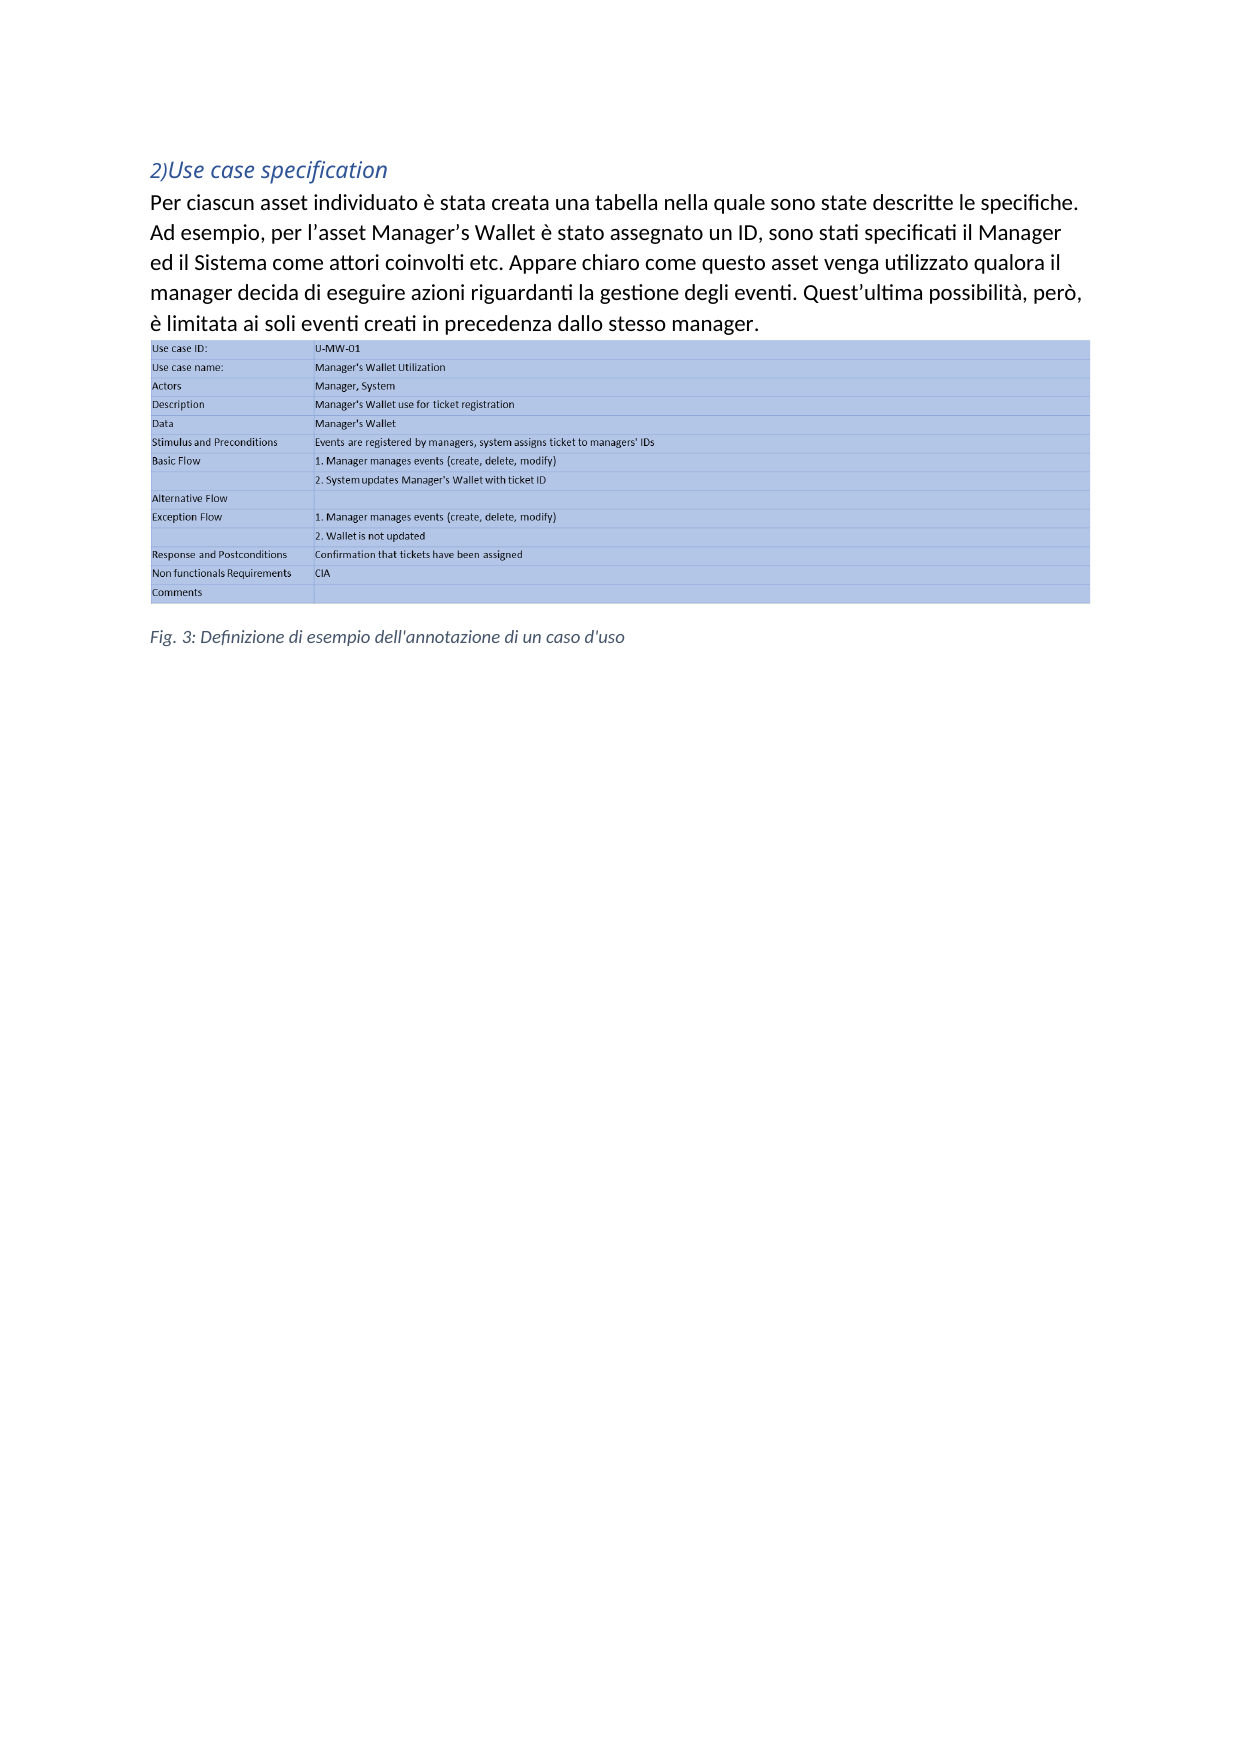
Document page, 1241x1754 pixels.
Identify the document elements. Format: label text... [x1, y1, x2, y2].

picture [150, 338, 1091, 606]
text Fig. 3: Definizione di esempio dell'annotazione di un caso d'uso [150, 625, 1090, 648]
text Per ciascun asset individuato è stata creata una tabella nella quale sono state descritte le specifiche. Ad esempio, per l’asset Manager’s Wallet è stato assegnato un ID, sono stati specificati il Manager ed il Sistema come attori coinvolti etc. Appare chiaro come questo asset venga utilizzato qualora il manager decida di eseguire azioni riguardanti la gestione degli eventi. Quest’ultima possibilità, però, è limitata ai soli eventi creati in precedenza dallo stesso manager. [150, 188, 1090, 338]
subtitle 2)Use case specification [150, 154, 1090, 185]
